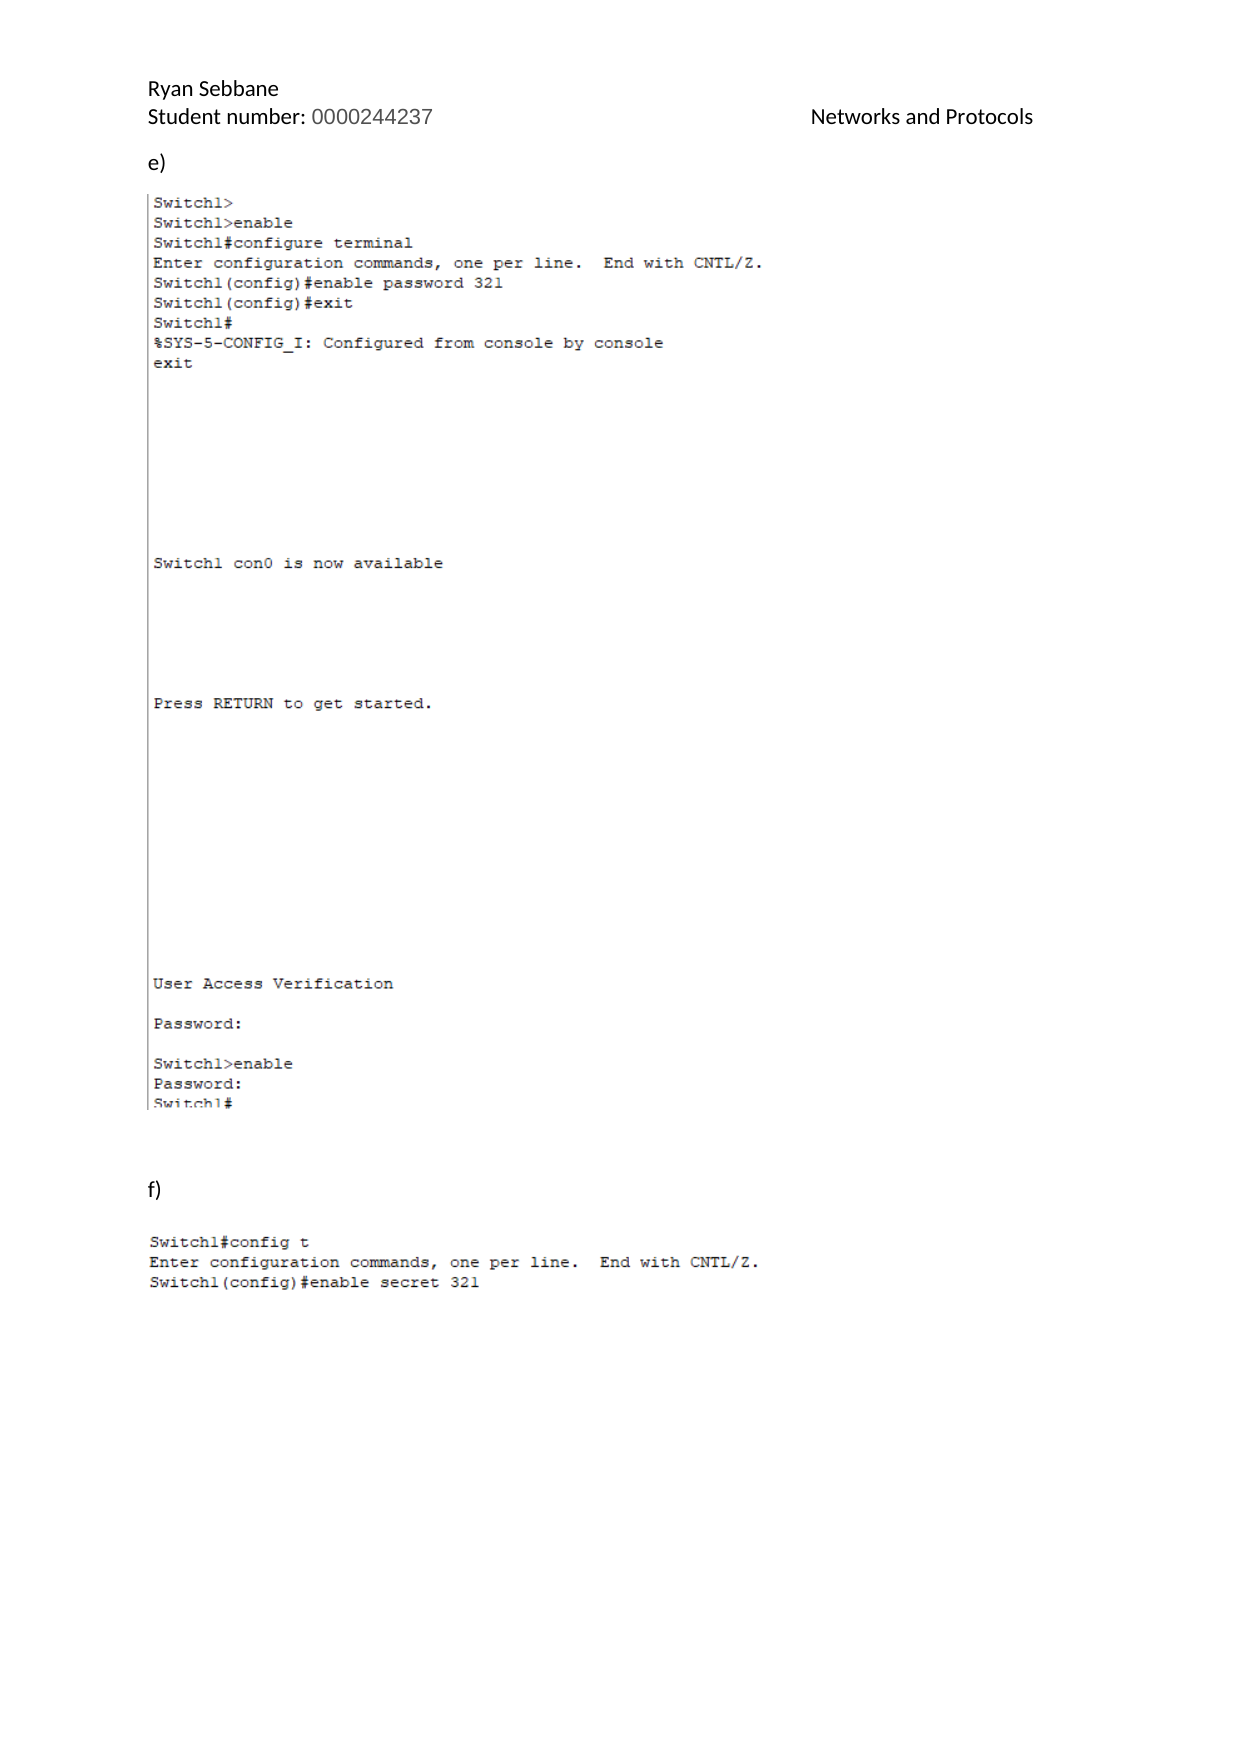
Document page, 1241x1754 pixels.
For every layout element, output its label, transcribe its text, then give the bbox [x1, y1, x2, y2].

text f) [148, 1175, 1093, 1203]
picture [147, 194, 883, 1110]
text e) [148, 148, 1093, 176]
picture [147, 1222, 813, 1291]
